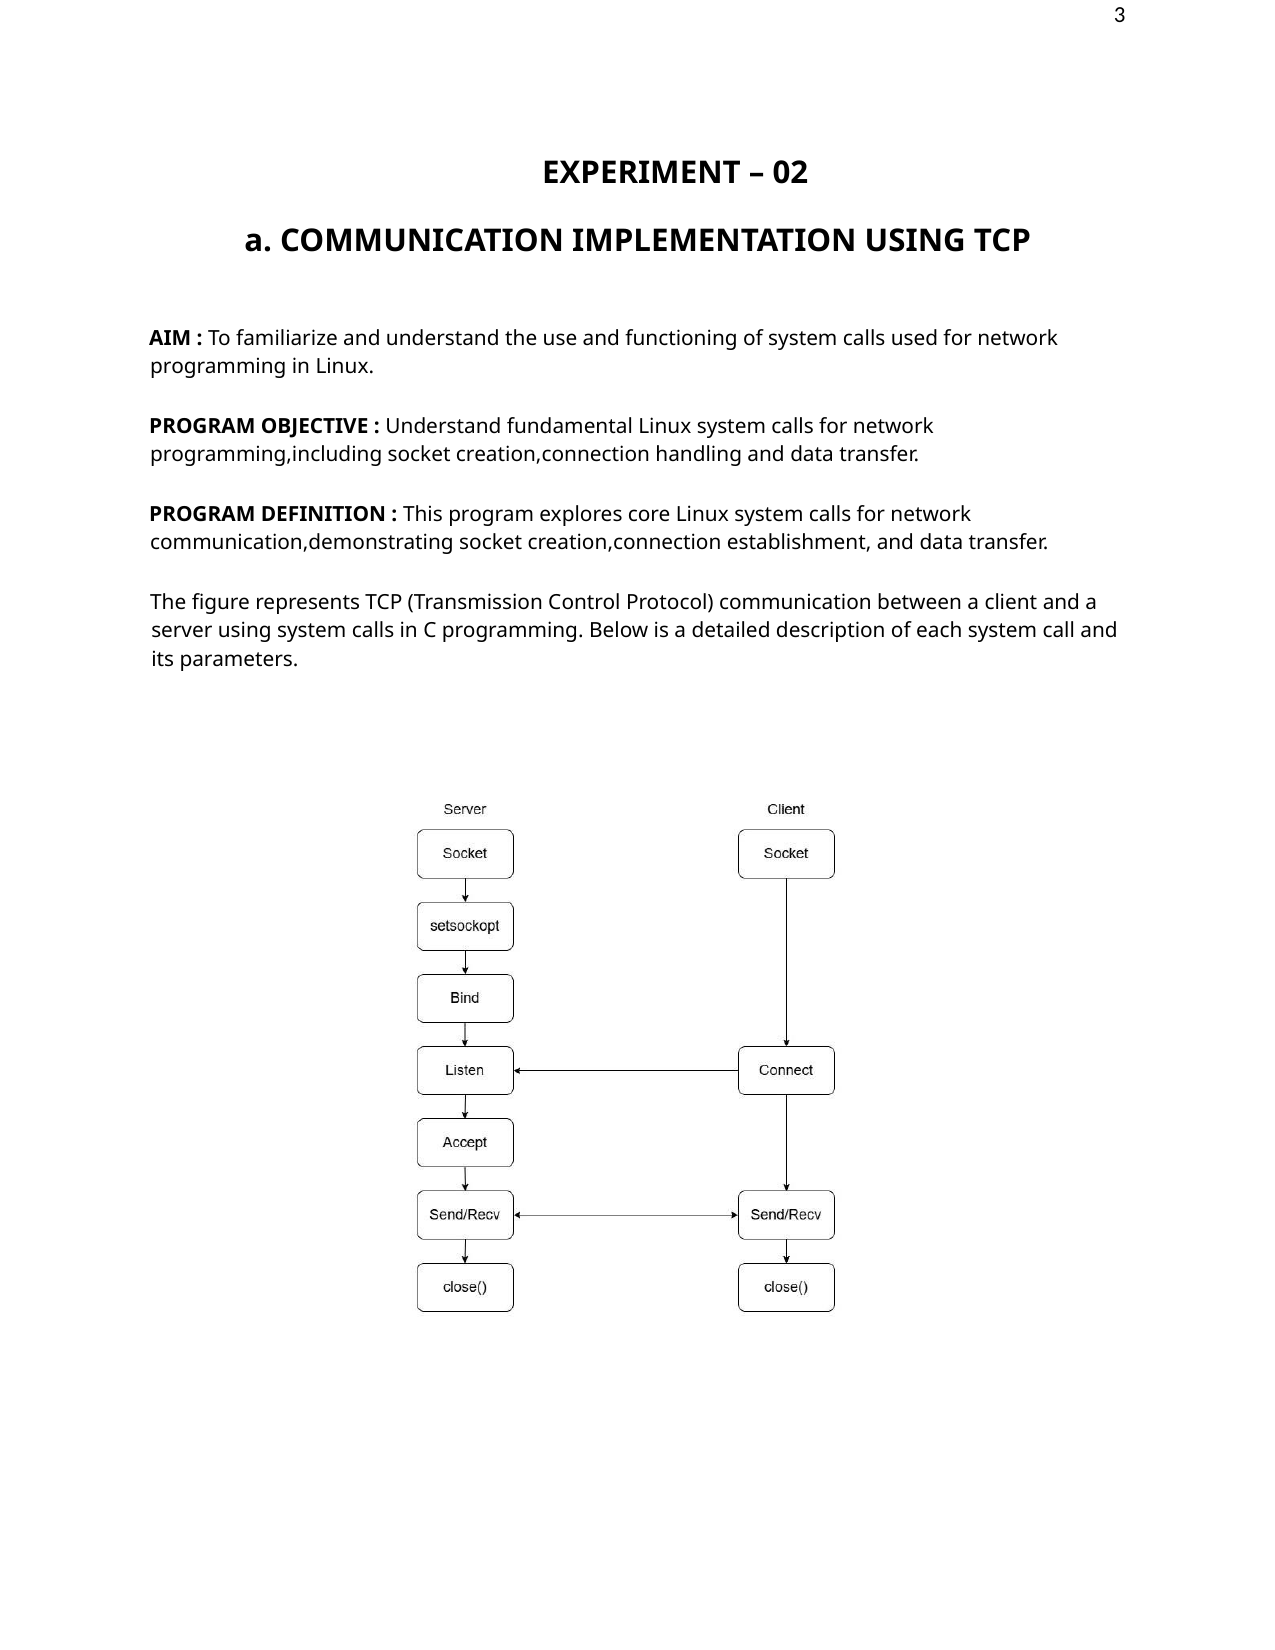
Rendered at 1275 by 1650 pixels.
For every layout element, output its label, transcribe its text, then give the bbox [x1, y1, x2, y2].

text AIM : To familiarize and understand the use and functioning of system calls used for network programming in Linux. [149, 323, 1125, 379]
subtitle EXPERIMENT – 02 [151, 150, 1125, 193]
picture [340, 797, 935, 1329]
text PROGRAM OBJECTIVE : Understand fundamental Linux system calls for network programming,including socket creation,connection handling and data transfer. [149, 411, 1125, 468]
text The figure represents TCP (Transmission Control Protocol) communication between a client and a server using system calls in C programming. Below is a detailed description of each system call and its parameters. [150, 587, 1125, 672]
subtitle a. COMMUNICATION IMPLEMENTATION USING TCP [150, 218, 1125, 260]
text PROGRAM DEFINITION : This program explores core Linux system calls for network communication,demonstrating socket creation,connection establishment, and data transfer. [149, 499, 1125, 556]
